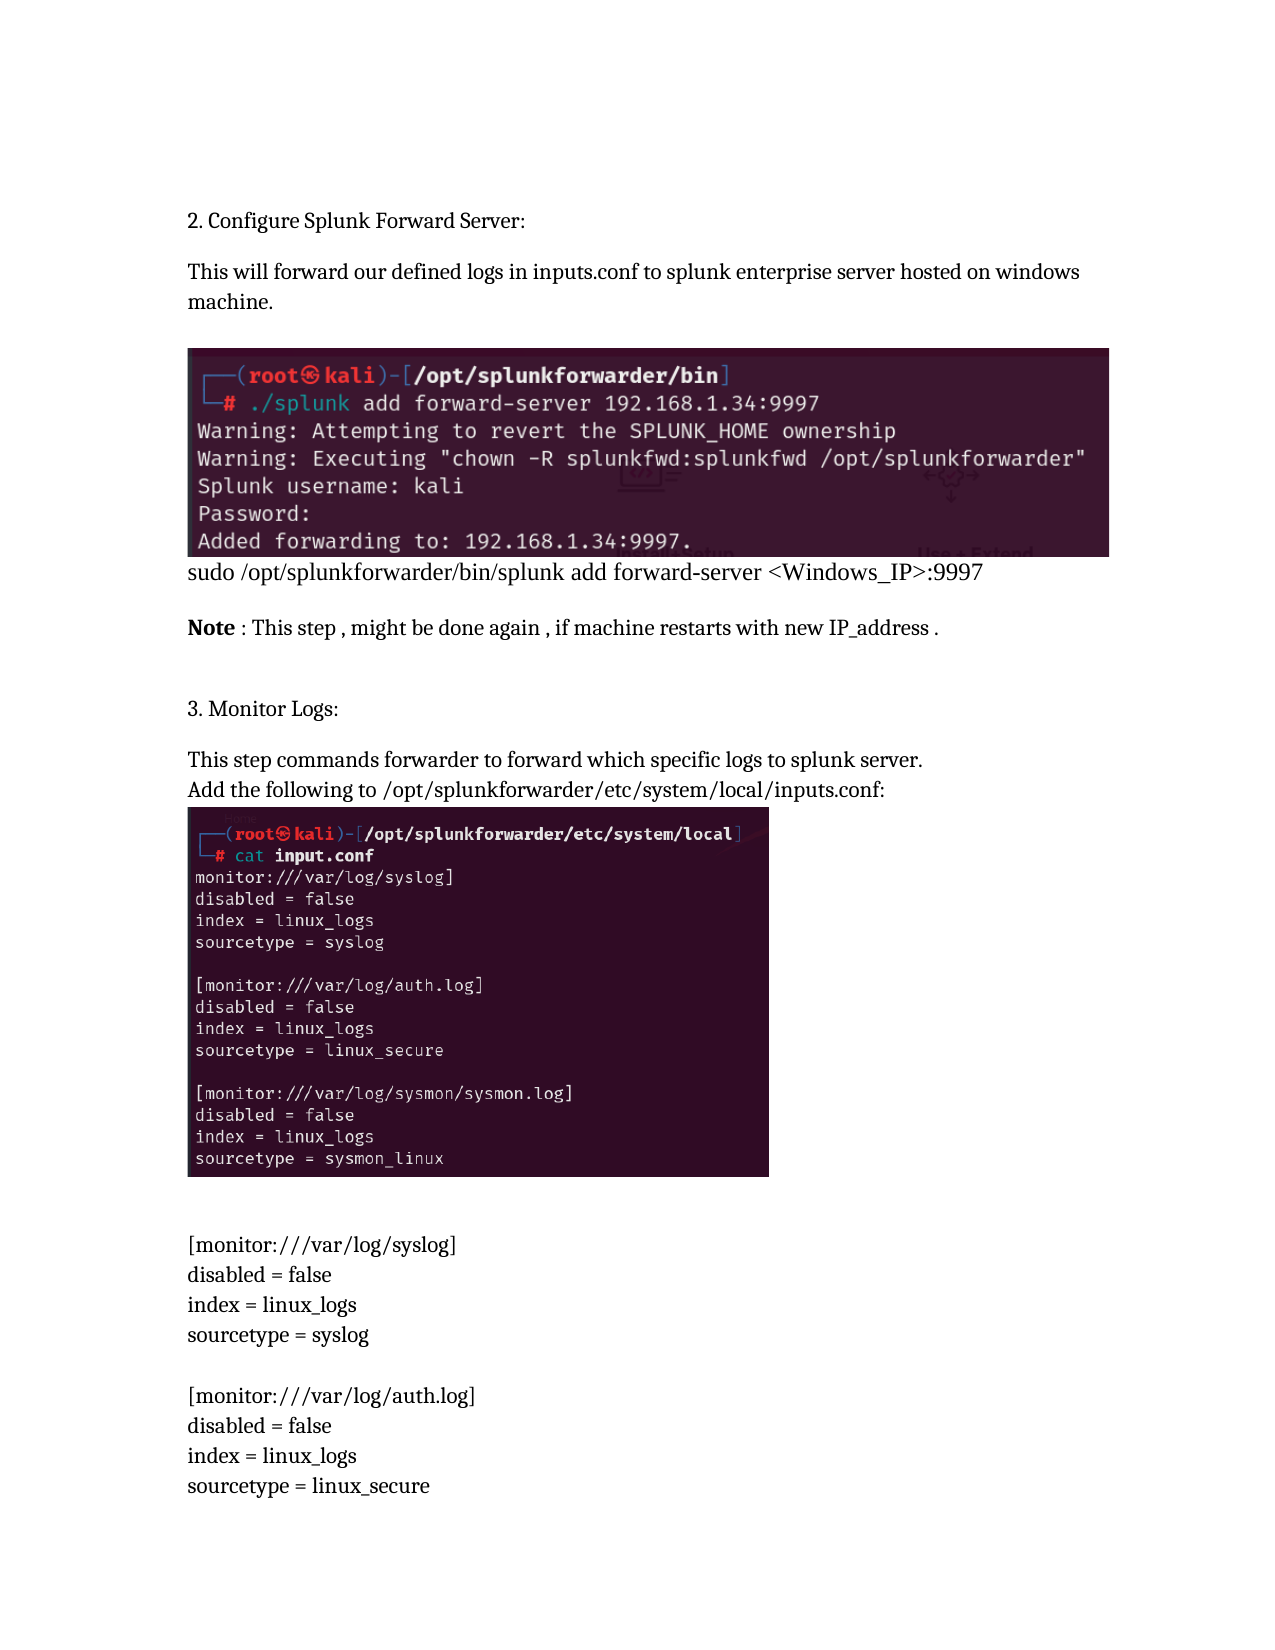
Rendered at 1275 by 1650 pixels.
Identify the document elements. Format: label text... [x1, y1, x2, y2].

picture [187, 348, 1110, 557]
picture [187, 807, 769, 1177]
text [monitor:///var/log/syslog] disabled = false index = linux_logs sourcetype = syslog [monitor:///var/log/auth.log] disabled = false index = linux_logs sourcetype = linux_secure [187, 1201, 1087, 1499]
text Note : This step , might be done again , if machine restarts with new IP_address . [187, 615, 1087, 671]
text sudo /opt/splunkforwarder/bin/splunk add forward-server <Windows_IP>:9997 [187, 557, 1087, 586]
list This will forward our defined logs in inputs.conf to splunk enterprise server hosted on windows machine. [187, 259, 1087, 316]
list Monitor Logs: [187, 696, 1087, 722]
list Configure Splunk Forward Server: [187, 208, 1087, 234]
